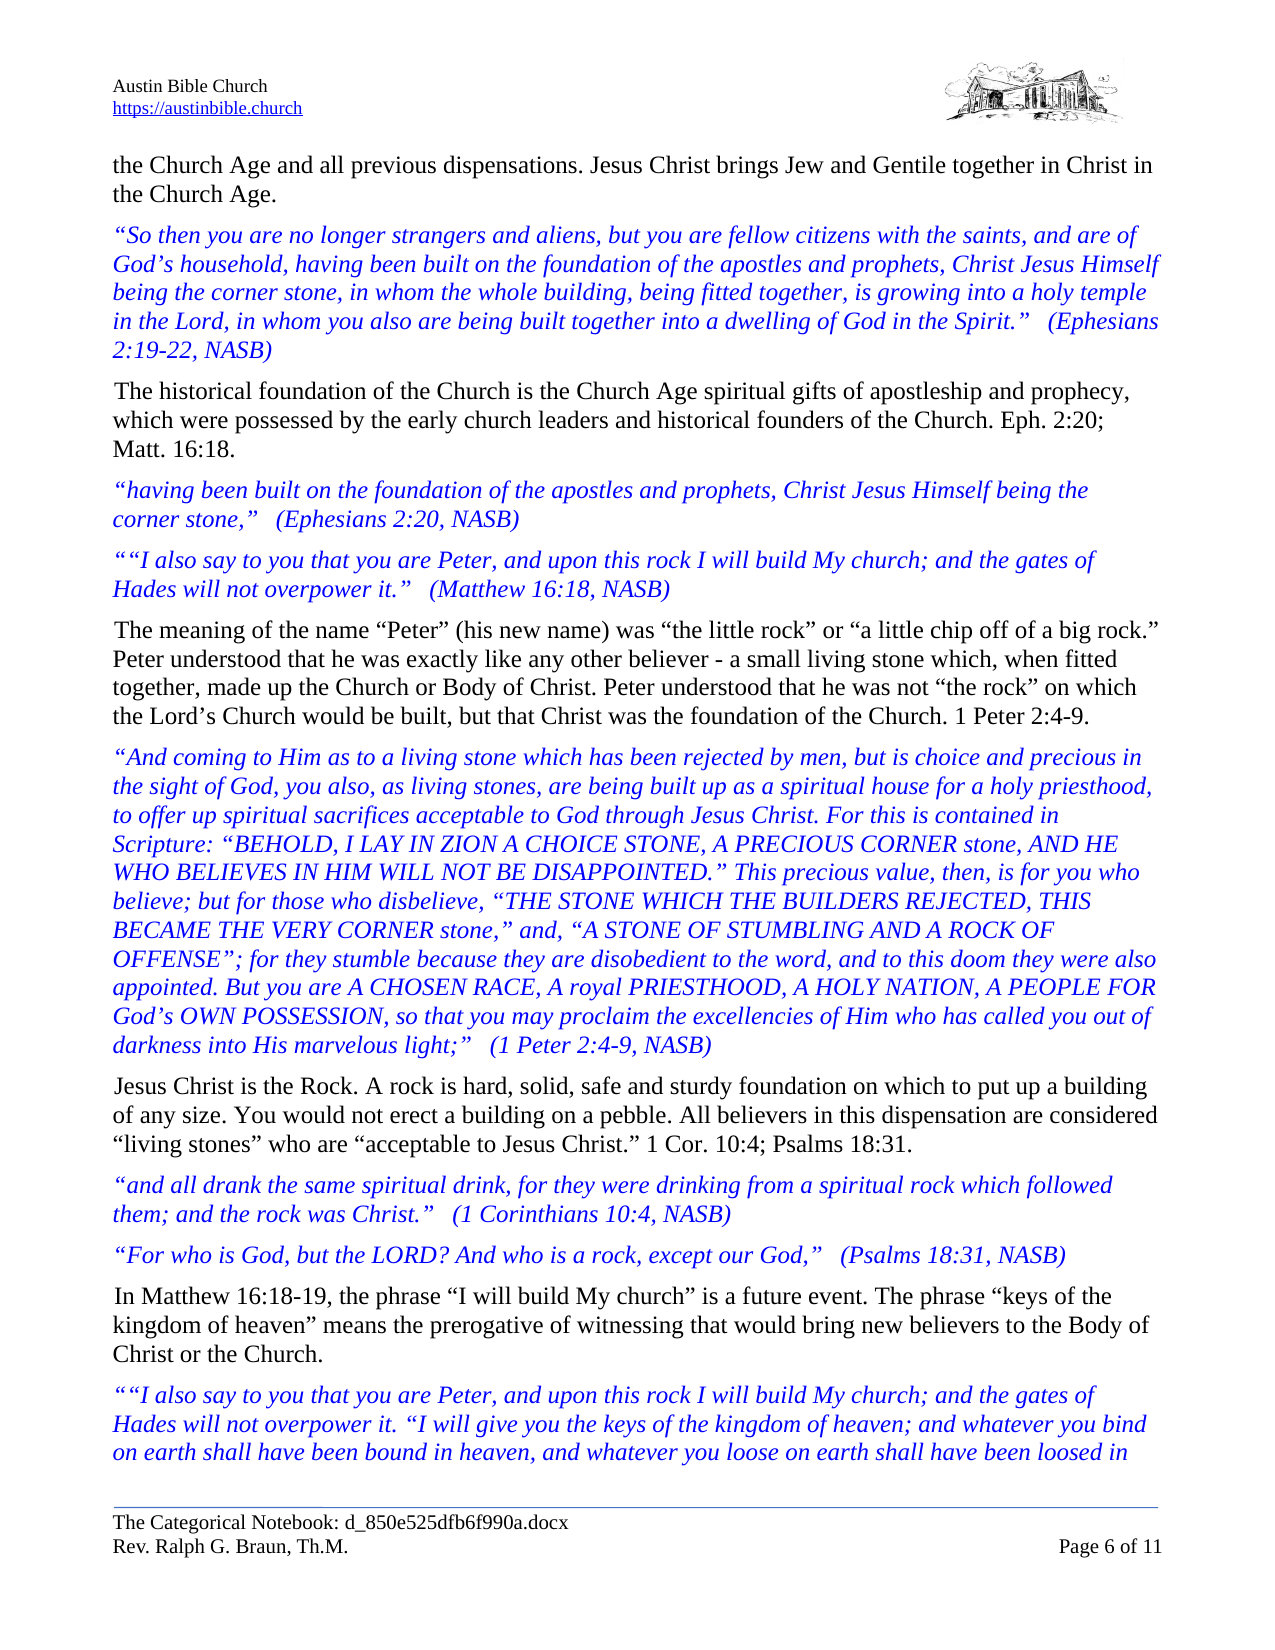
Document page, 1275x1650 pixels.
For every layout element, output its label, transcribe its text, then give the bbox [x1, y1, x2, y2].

text ““I also say to you that you are Peter, and upon this rock I will build My church; and the gates of Hades will not overpower it.” (Matthew 16:18, NASB) [112, 545, 1162, 602]
text The meaning of the name “Peter” (his new name) was “the little rock” or “a little chip off of a big rock.” Peter understood that he was exactly like any other believer - a small living stone which, when fitted together, made up the Church or Body of Christ. Peter understood that he was not “the rock” on which the Lord’s Church would be built, but that Christ was the foundation of the Church. 1 Peter 2:4-9. [112, 615, 1162, 730]
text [112, 1380, 1162, 1466]
text “and all drank the same spiritual drink, for they were drinking from a spiritual rock which followed them; and the rock was Christ.” (1 Corinthians 10:4, NASB) [112, 1170, 1162, 1227]
text “For who is God, but the LORD? And who is a rock, except our God,” (Psalms 18:31, NASB) [112, 1240, 1162, 1269]
text In Matthew 16:18-19, the phrase “I will build My church” is a future event. The phrase “keys of the kingdom of heaven” means the prerogative of witnessing that would bring new believers to the Body of Christ or the Church. [112, 1281, 1162, 1367]
picture [944, 58, 1124, 125]
text The historical foundation of the Church is the Church Age spiritual gifts of apostleship and prophecy, which were possessed by the early church leaders and historical founders of the Church. Eph. 2:20; Matt. 16:18. [112, 376, 1162, 462]
text “So then you are no longer strangers and aliens, but you are fellow citizens with the saints, and are of God’s household, having been built on the foundation of the apostles and prophets, Christ Jesus Himself being the corner stone, in whom the whole building, being fitted together, is growing into a holy temple in the Lord, in whom you also are being built together into a dwelling of God in the Spirit.” (Ephesians 2:19-22, NASB) [112, 220, 1162, 364]
text “And coming to Him as to a living stone which has been rejected by men, but is choice and precious in the sight of God, you also, as living stones, are being built up as a spiritual house for a holy priesthood, to offer up spiritual sacrifices acceptable to God through Jesus Christ. For this is contained in Scripture: “BEHOLD, I LAY IN ZION A CHOICE STONE, A PRECIOUS CORNER stone, AND HE WHO BELIEVES IN HIM WILL NOT BE DISAPPOINTED.” This precious value, then, is for you who believe; but for those who disbelieve, “THE STONE WHICH THE BUILDERS REJECTED, THIS BECAME THE VERY CORNER stone,” and, “A STONE OF STUMBLING AND A ROCK OF OFFENSE”; for they stumble because they are disobedient to the word, and to this doom they were also appointed. But you are A CHOSEN RACE, A royal PRIESTHOOD, A HOLY NATION, A PEOPLE FOR God’s OWN POSSESSION, so that you may proclaim the excellencies of Him who has called you out of darkness into His marvelous light;” (1 Peter 2:4-9, NASB) [112, 742, 1162, 1059]
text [112, 150, 1162, 207]
text Jesus Christ is the Rock. A rock is hard, solid, safe and sturdy foundation on which to put up a building of any size. You would not erect a building on a pebble. All believers in this dispensation are considered “living stones” who are “acceptable to Jesus Christ.” 1 Cor. 10:4; Psalms 18:31. [112, 1071, 1162, 1157]
text “having been built on the foundation of the apostles and prophets, Christ Jesus Himself being the corner stone,” (Ephesians 2:20, NASB) [112, 475, 1162, 532]
